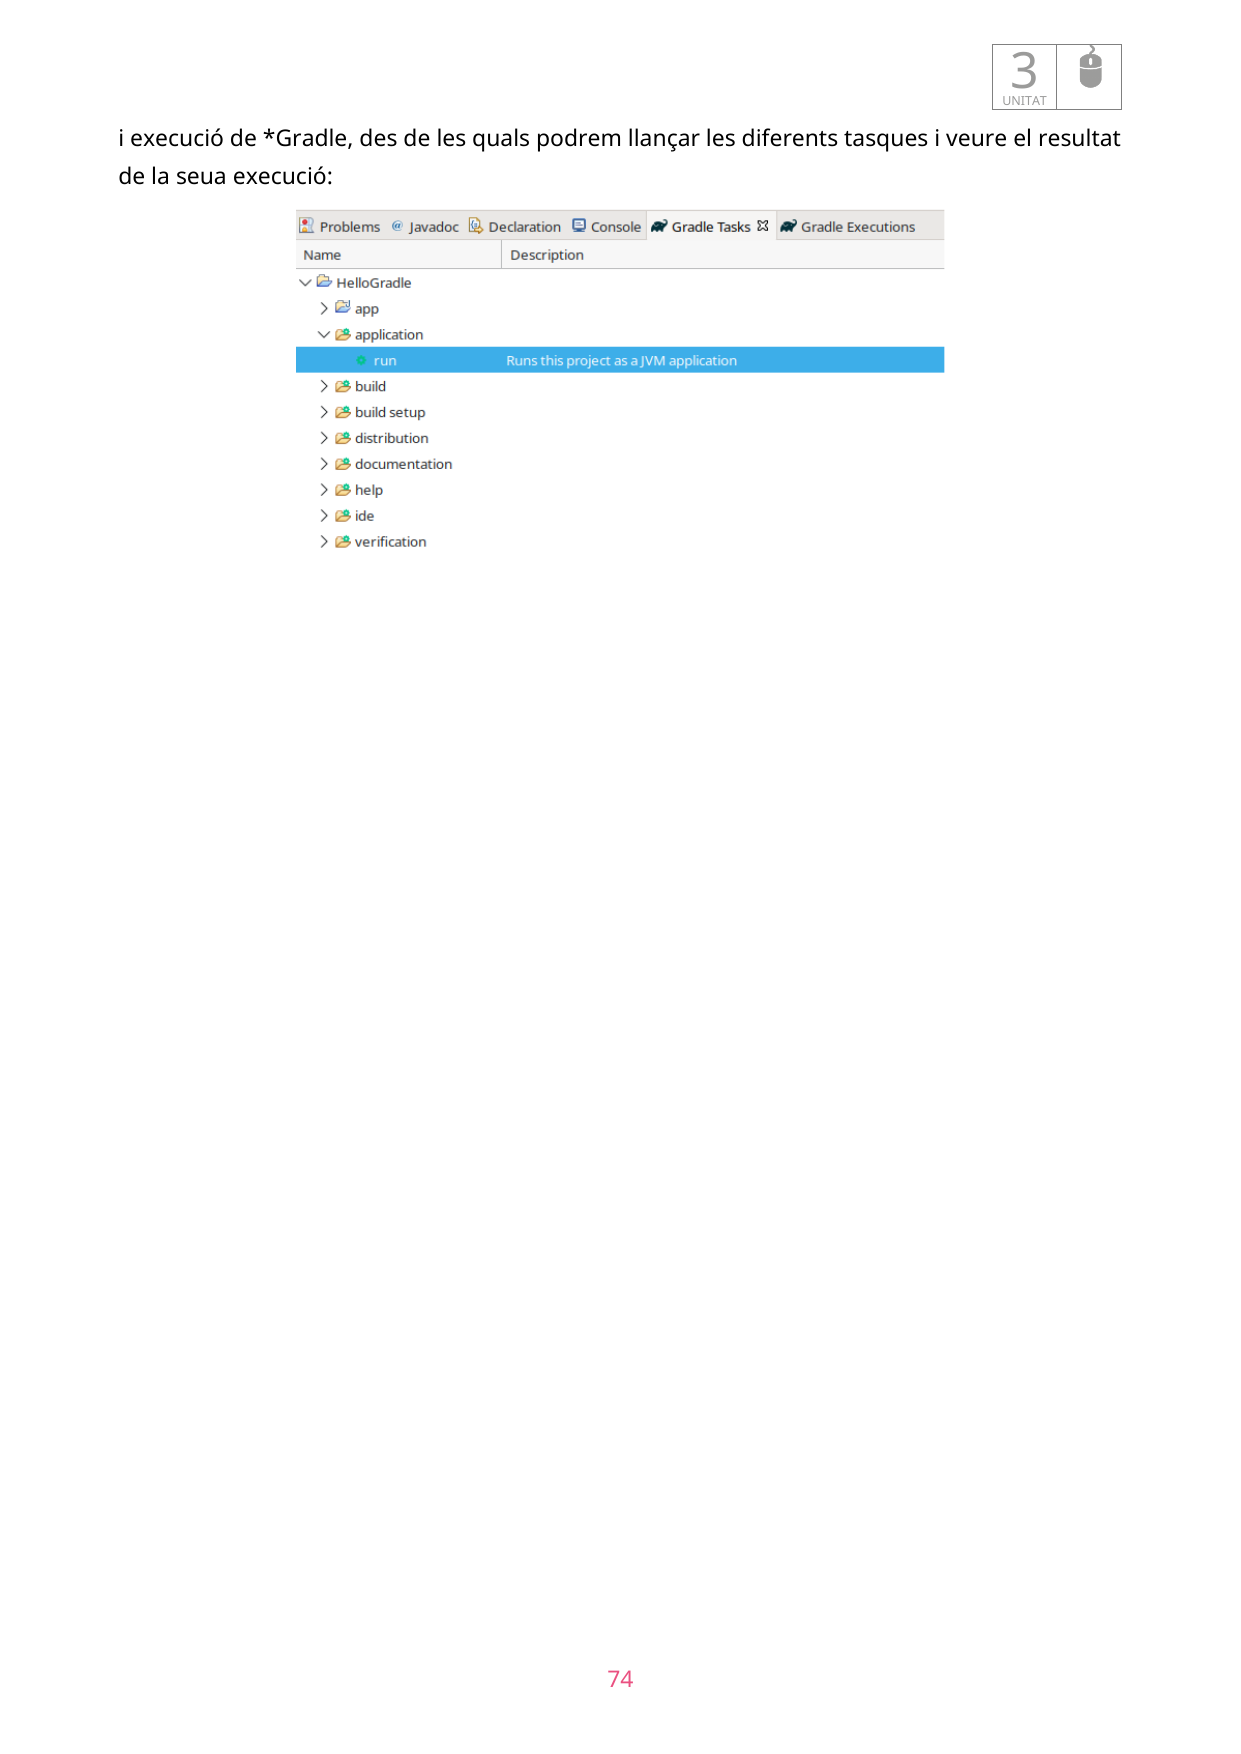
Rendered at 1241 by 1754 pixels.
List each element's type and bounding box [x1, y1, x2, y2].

text [118, 122, 1122, 191]
picture [1079, 45, 1102, 88]
picture [296, 209, 945, 557]
